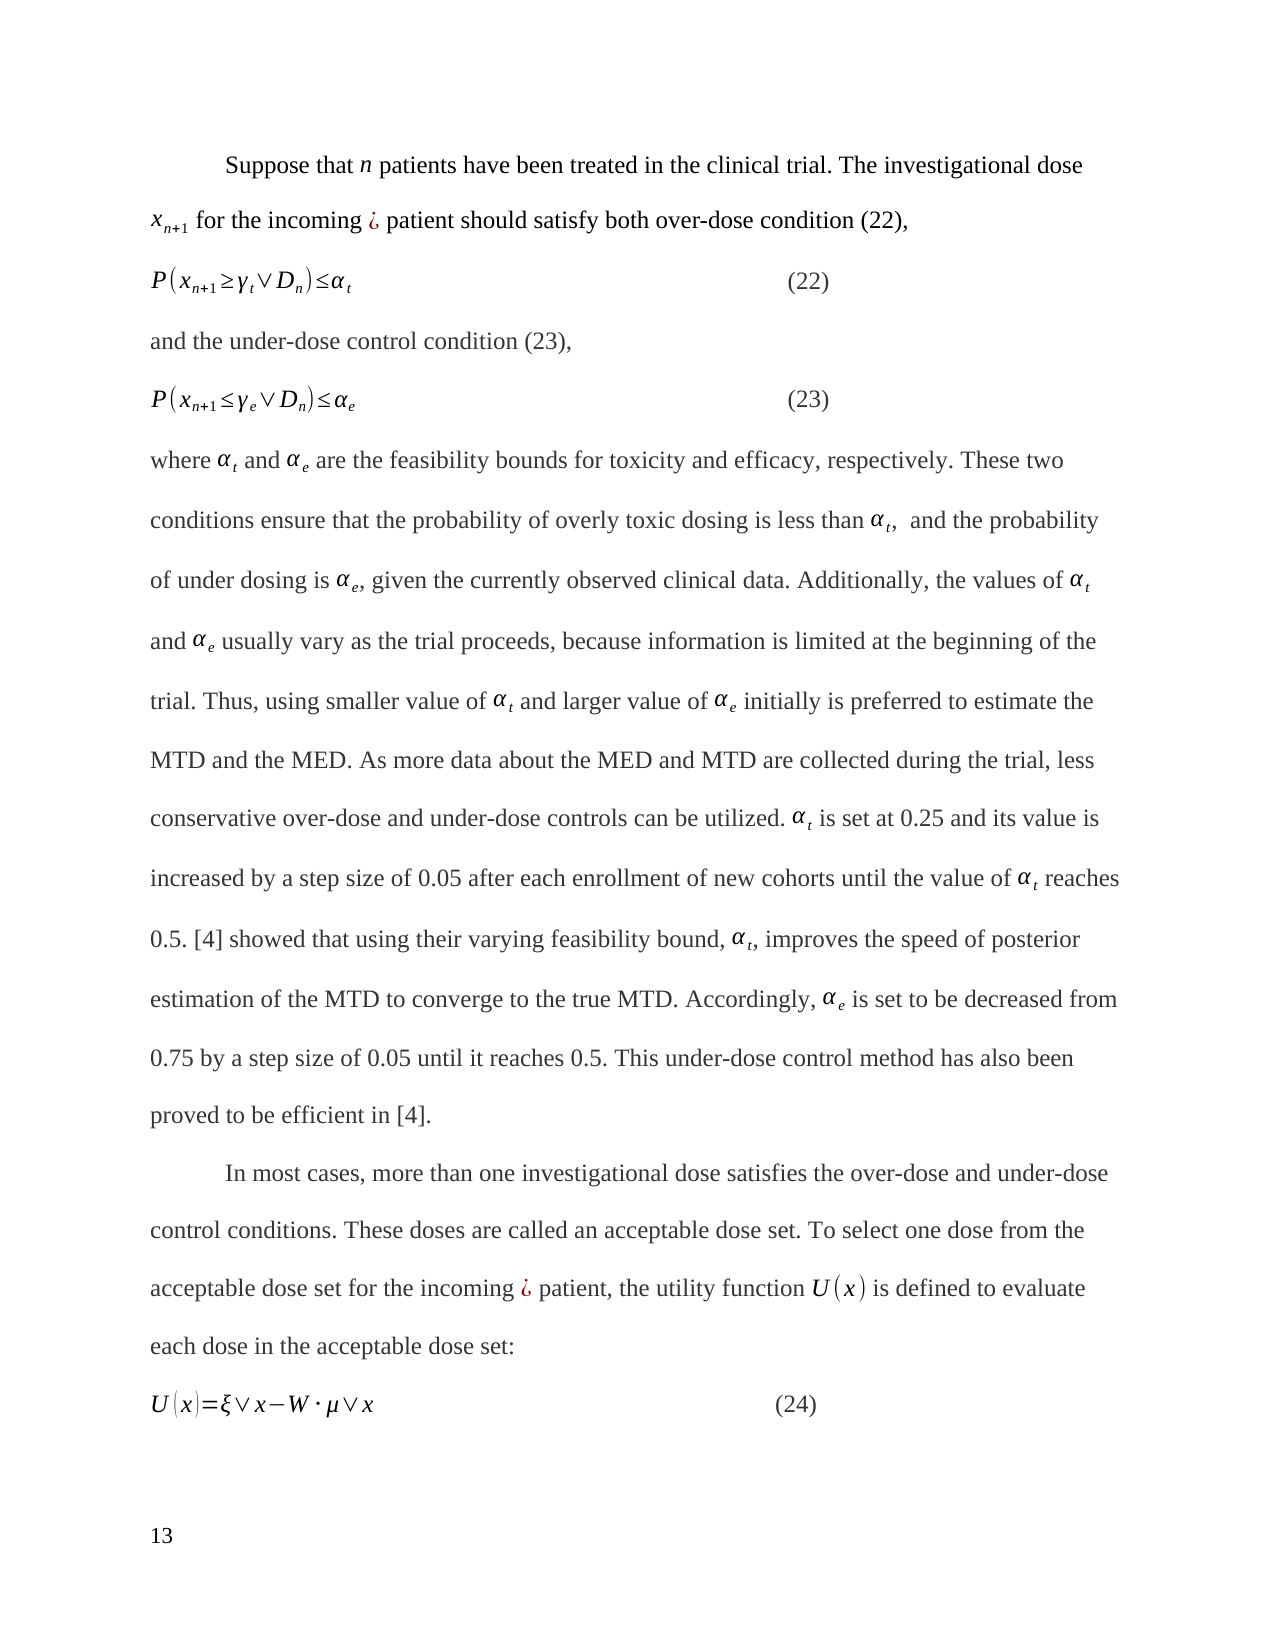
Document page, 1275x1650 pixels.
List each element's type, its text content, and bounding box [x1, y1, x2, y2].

text where and are the feasibility bounds for toxicity and efficacy, respectively. These two conditions ensure that the probability of overly toxic dosing is less than , and the probability of under dosing is , given the currently observed clinical data. Additionally, the values of and usually vary as the trial proceeds, because information is limited at the beginning of the trial. Thus, using smaller value of and larger value of initially is preferred to estimate the MTD and the MED. As more data about the MED and MTD are collected during the trial, less conservative over-dose and under-dose controls can be utilized. is set at 0.25 and its value is increased by a step size of 0.05 after each enrollment of new cohorts until the value of reaches 0.5. [4] showed that using their varying feasibility bound, , improves the speed of posterior estimation of the MTD to converge to the true MTD. Accordingly, is set to be decreased from 0.75 by a step size of 0.05 until it reaches 0.5. This under-dose control method has also been proved to be efficient in [4]. [150, 444, 1125, 1129]
text (23) [150, 383, 1125, 415]
text (24) [150, 1389, 1125, 1419]
text and the under-dose control condition (23), [150, 326, 1125, 355]
text Suppose that patients have been treated in the clinical trial. The investigational dose for the incoming patient should satisfy both over-dose condition (22), [150, 150, 1125, 236]
text (22) [150, 265, 1125, 297]
text In most cases, more than one investigational dose satisfies the over-dose and under-dose control conditions. These doses are called an acceptable dose set. To select one dose from the acceptable dose set for the incoming patient, the utility function is defined to evaluate each dose in the acceptable dose set: [150, 1158, 1125, 1360]
